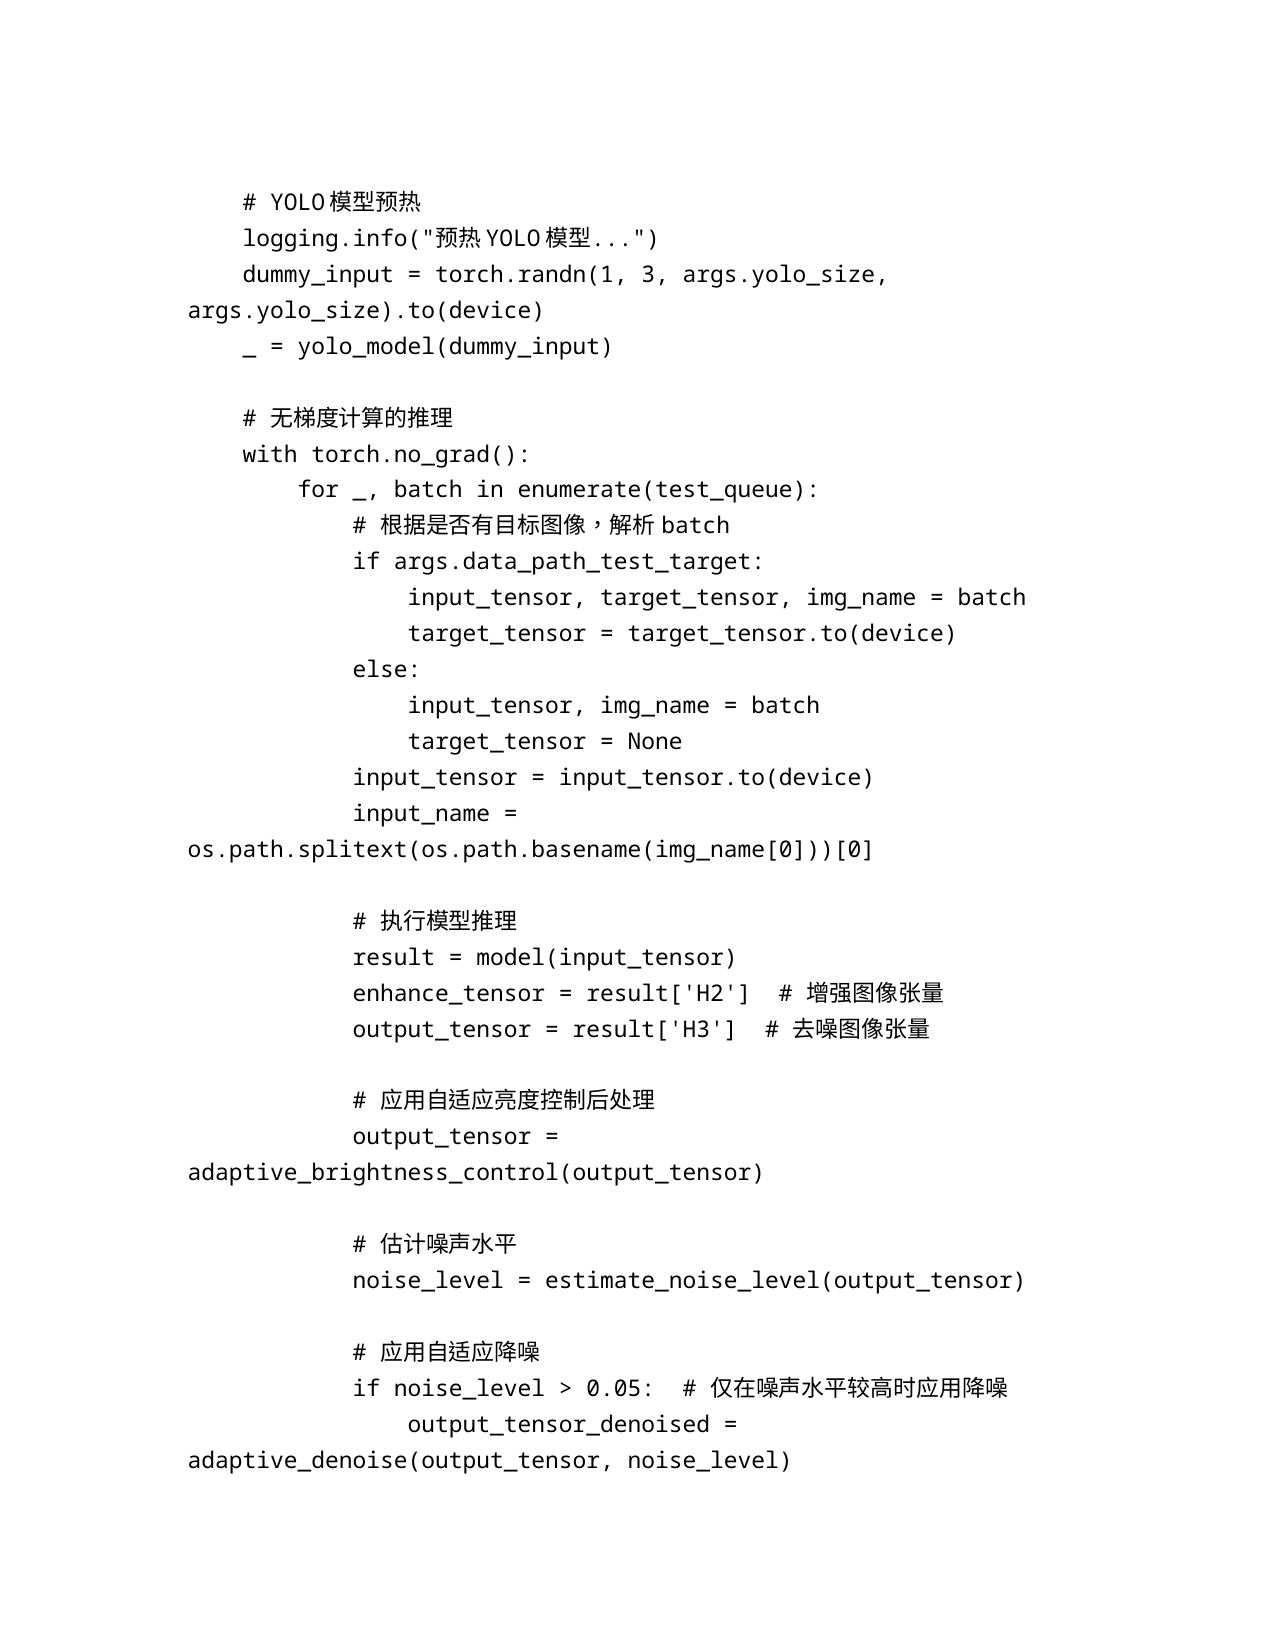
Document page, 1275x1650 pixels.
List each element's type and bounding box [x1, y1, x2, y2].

text [187, 150, 1087, 1475]
